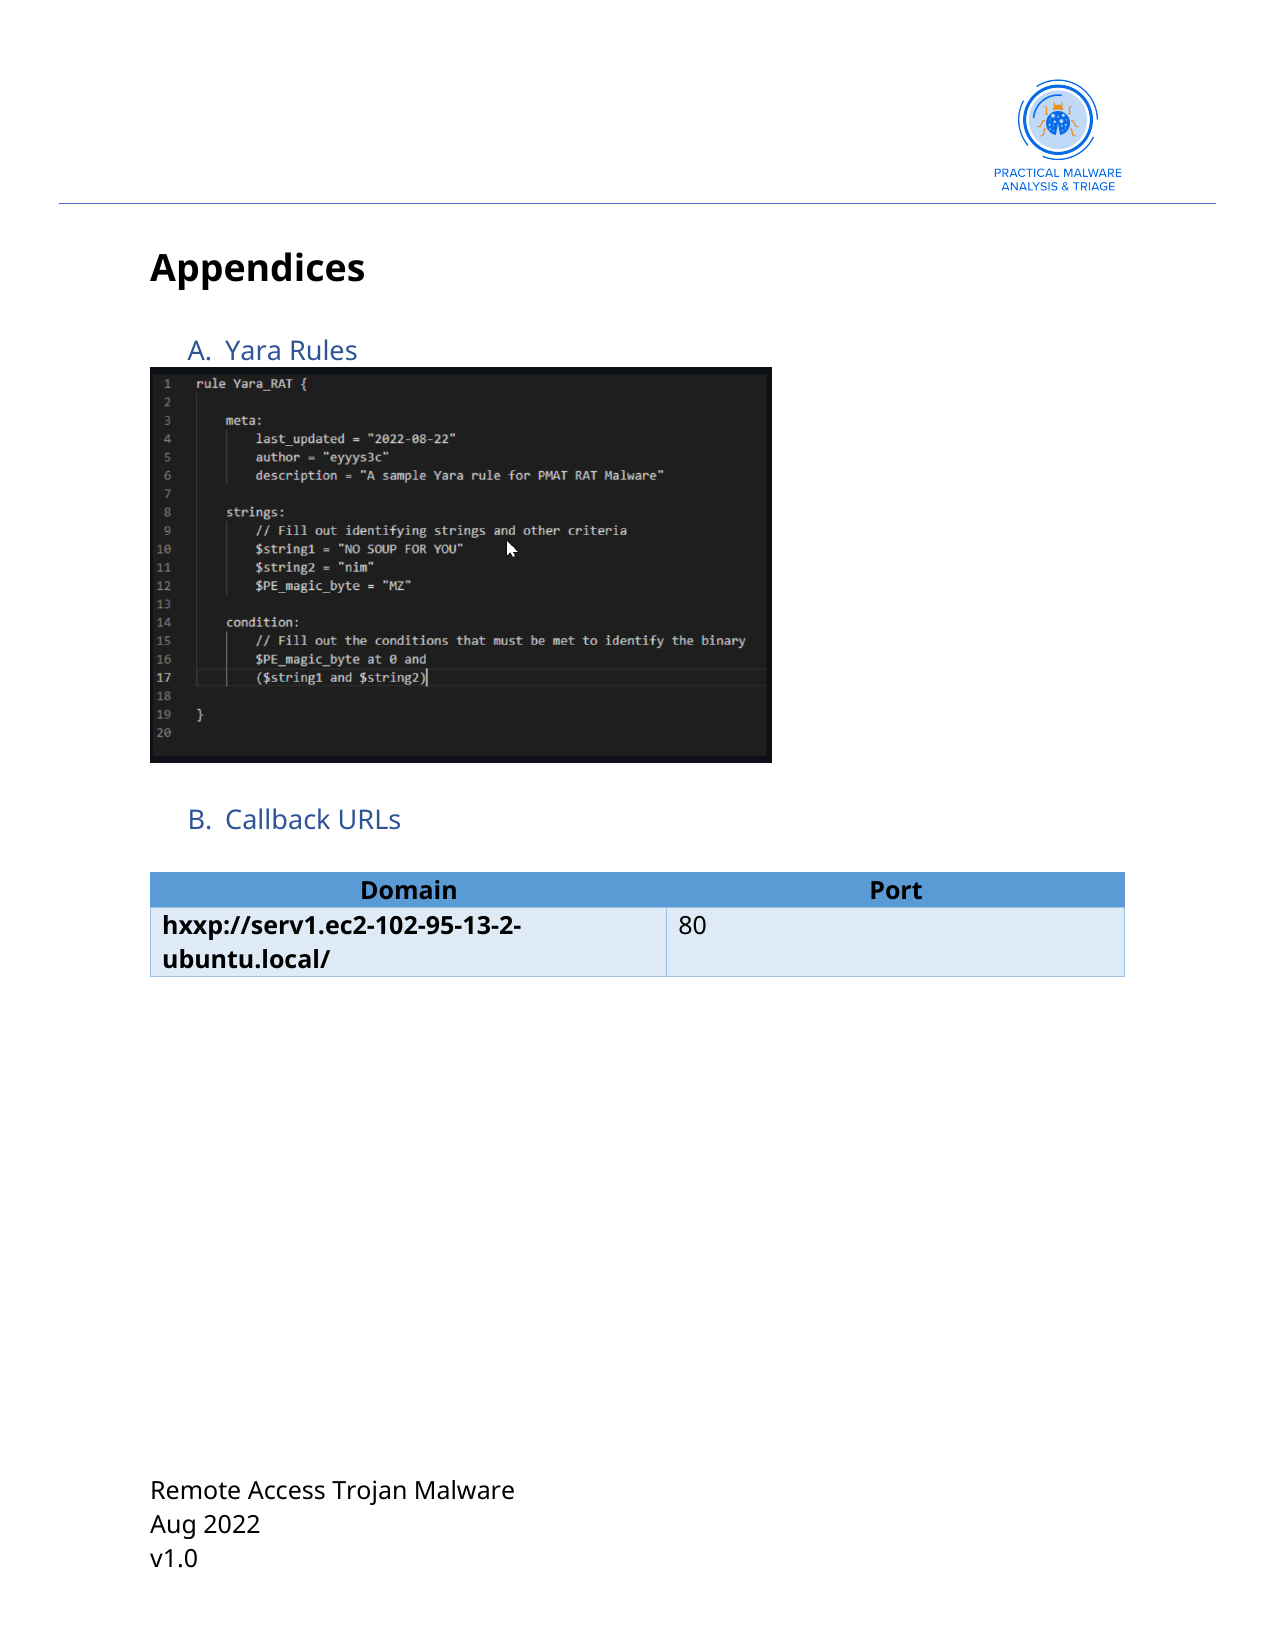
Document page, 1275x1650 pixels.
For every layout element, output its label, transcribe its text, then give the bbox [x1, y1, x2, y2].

table_cell 80 [667, 908, 1124, 976]
subtitle Appendices [150, 242, 1125, 293]
subtitle Callback URLs [187, 801, 1125, 838]
picture [990, 75, 1125, 196]
table_header Port [667, 873, 1124, 907]
subtitle Yara Rules [187, 331, 1125, 368]
picture [150, 367, 772, 763]
table_cell hxxp://serv1.ec2-102-95-13-2-ubuntu.local/ [151, 908, 666, 976]
table_header Domain [151, 873, 666, 907]
